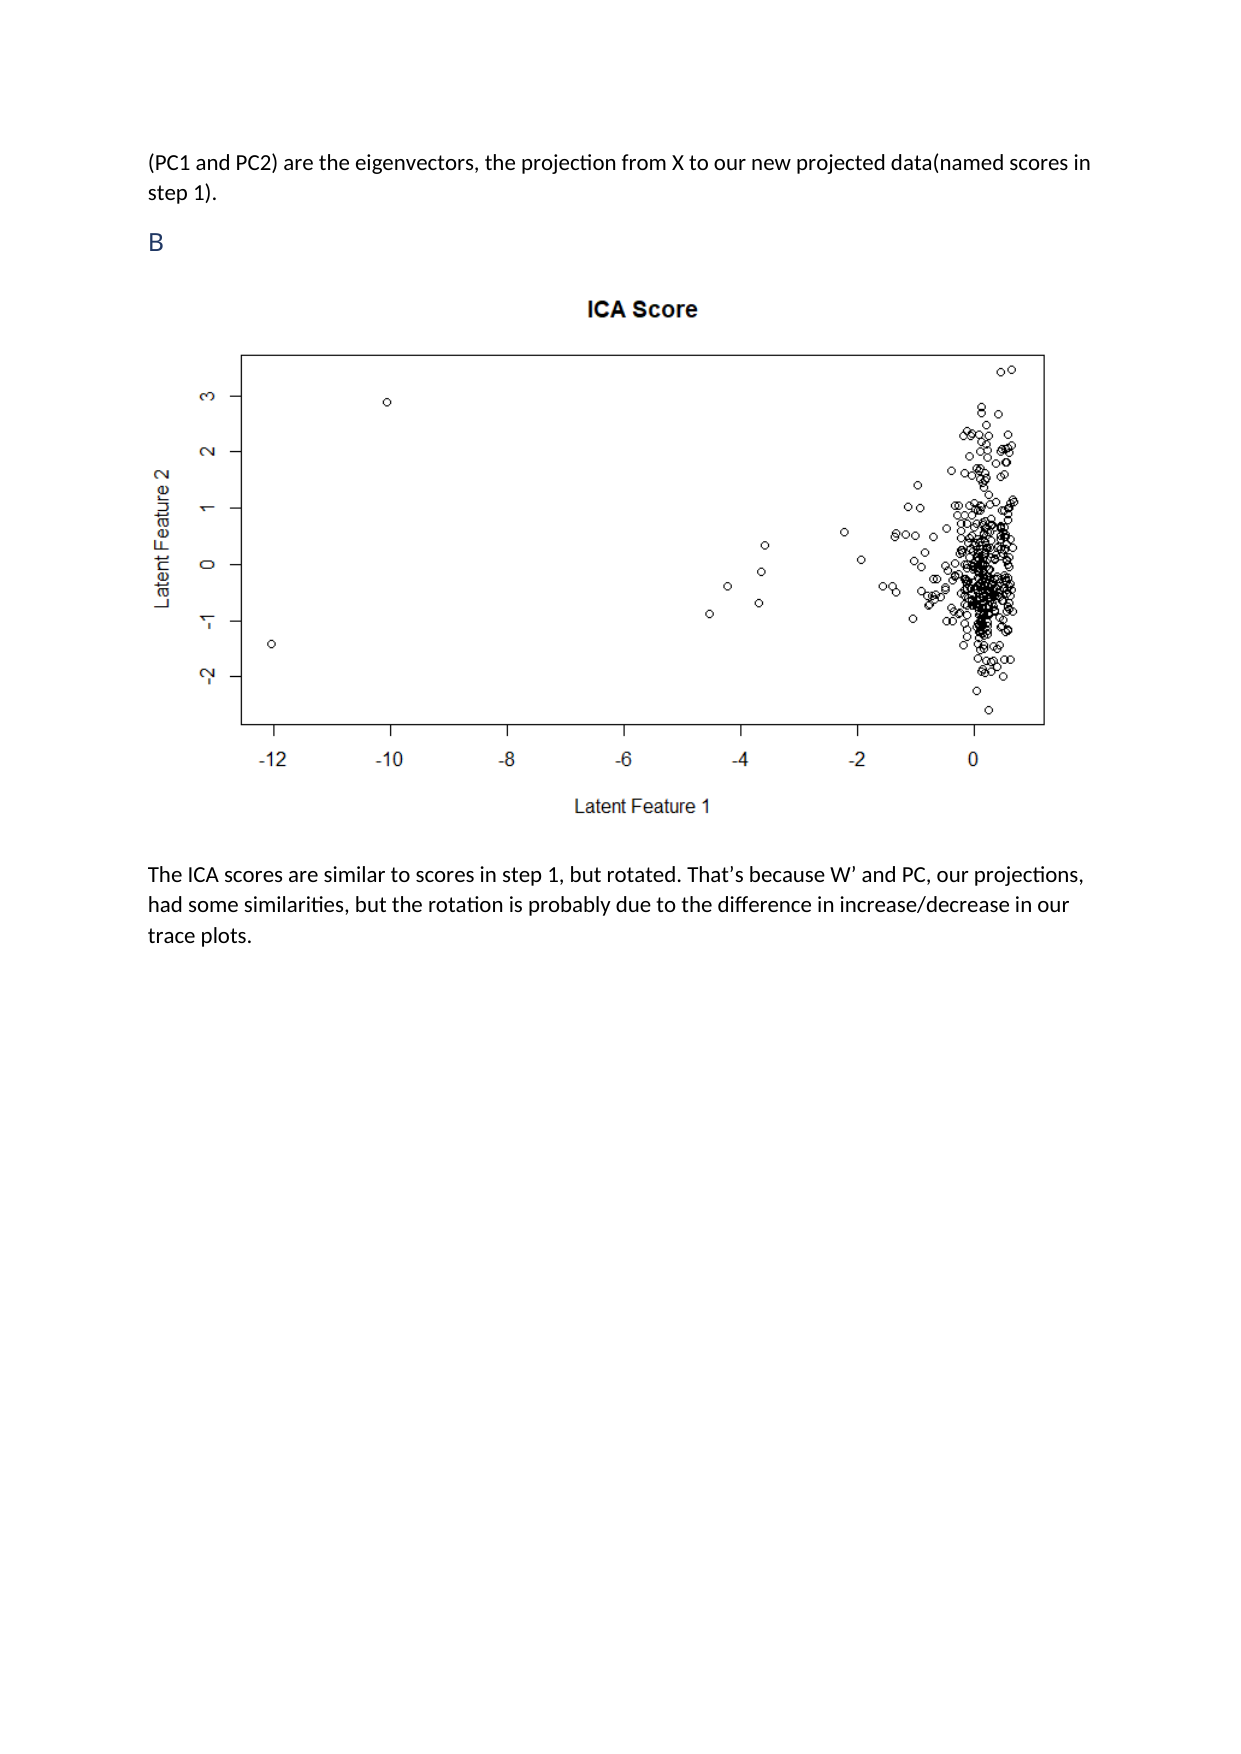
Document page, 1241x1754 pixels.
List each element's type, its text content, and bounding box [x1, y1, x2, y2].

picture [147, 261, 1093, 842]
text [148, 148, 1093, 206]
text The ICA scores are similar to scores in step 1, but rotated. That’s because W’ and PC, our projections, had some similarities, but the rotation is probably due to the difference in increase/decrease in our trace plots. [148, 860, 1093, 949]
subtitle B [148, 225, 1093, 259]
